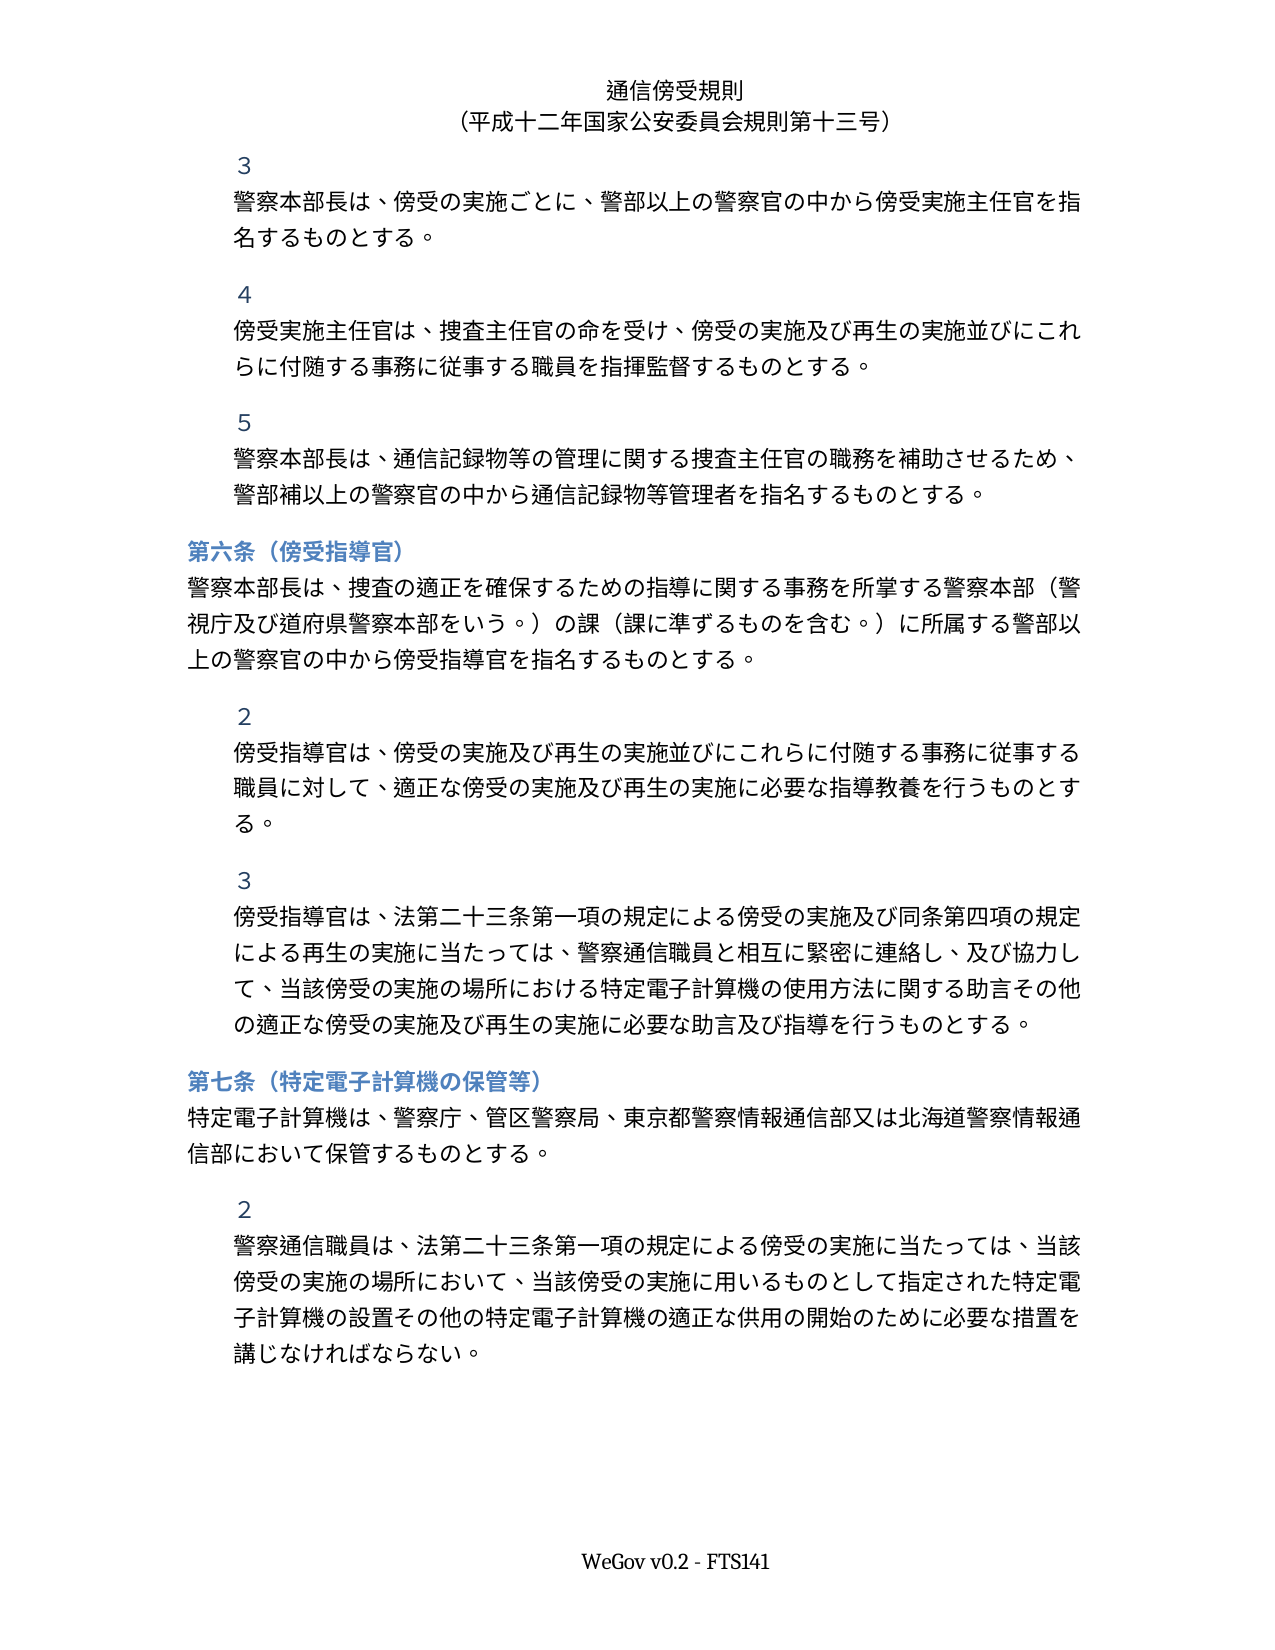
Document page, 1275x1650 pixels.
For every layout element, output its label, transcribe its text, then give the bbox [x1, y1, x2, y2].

subtitle 第七条（特定電子計算機の保管等） [187, 1066, 1087, 1097]
subtitle ５ [233, 407, 1087, 438]
subtitle ２ [233, 1194, 1087, 1226]
text 警察本部長は、通信記録物等の管理に関する捜査主任官の職務を補助させるため、警部補以上の警察官の中から通信記録物等管理者を指名するものとする。 [233, 443, 1087, 510]
subtitle ３ [233, 865, 1087, 896]
text 警察本部長は、傍受の実施ごとに、警部以上の警察官の中から傍受実施主任官を指名するものとする。 [233, 186, 1087, 253]
text 警察本部長は、捜査の適正を確保するための指導に関する事務を所掌する警察本部（警視庁及び道府県警察本部をいう。）の課（課に準ずるものを含む。）に所属する警部以上の警察官の中から傍受指導官を指名するものとする。 [187, 572, 1087, 675]
text 傍受指導官は、法第二十三条第一項の規定による傍受の実施及び同条第四項の規定による再生の実施に当たっては、警察通信職員と相互に緊密に連絡し、及び協力して、当該傍受の実施の場所における特定電子計算機の使用方法に関する助言その他の適正な傍受の実施及び再生の実施に必要な助言及び指導を行うものとする。 [233, 901, 1087, 1040]
subtitle ４ [233, 279, 1087, 310]
text 傍受指導官は、傍受の実施及び再生の実施並びにこれらに付随する事務に従事する職員に対して、適正な傍受の実施及び再生の実施に必要な指導教養を行うものとする。 [233, 736, 1087, 839]
text 傍受実施主任官は、捜査主任官の命を受け、傍受の実施及び再生の実施並びにこれらに付随する事務に従事する職員を指揮監督するものとする。 [233, 314, 1087, 382]
text 警察通信職員は、法第二十三条第一項の規定による傍受の実施に当たっては、当該傍受の実施の場所において、当該傍受の実施に用いるものとして指定された特定電子計算機の設置その他の特定電子計算機の適正な供用の開始のために必要な措置を講じなければならない。 [233, 1230, 1087, 1369]
text 特定電子計算機は、警察庁、管区警察局、東京都警察情報通信部又は北海道警察情報通信部において保管するものとする。 [187, 1102, 1087, 1169]
subtitle 第六条（傍受指導官） [187, 536, 1087, 567]
subtitle ２ [233, 701, 1087, 732]
subtitle ３ [233, 150, 1087, 181]
